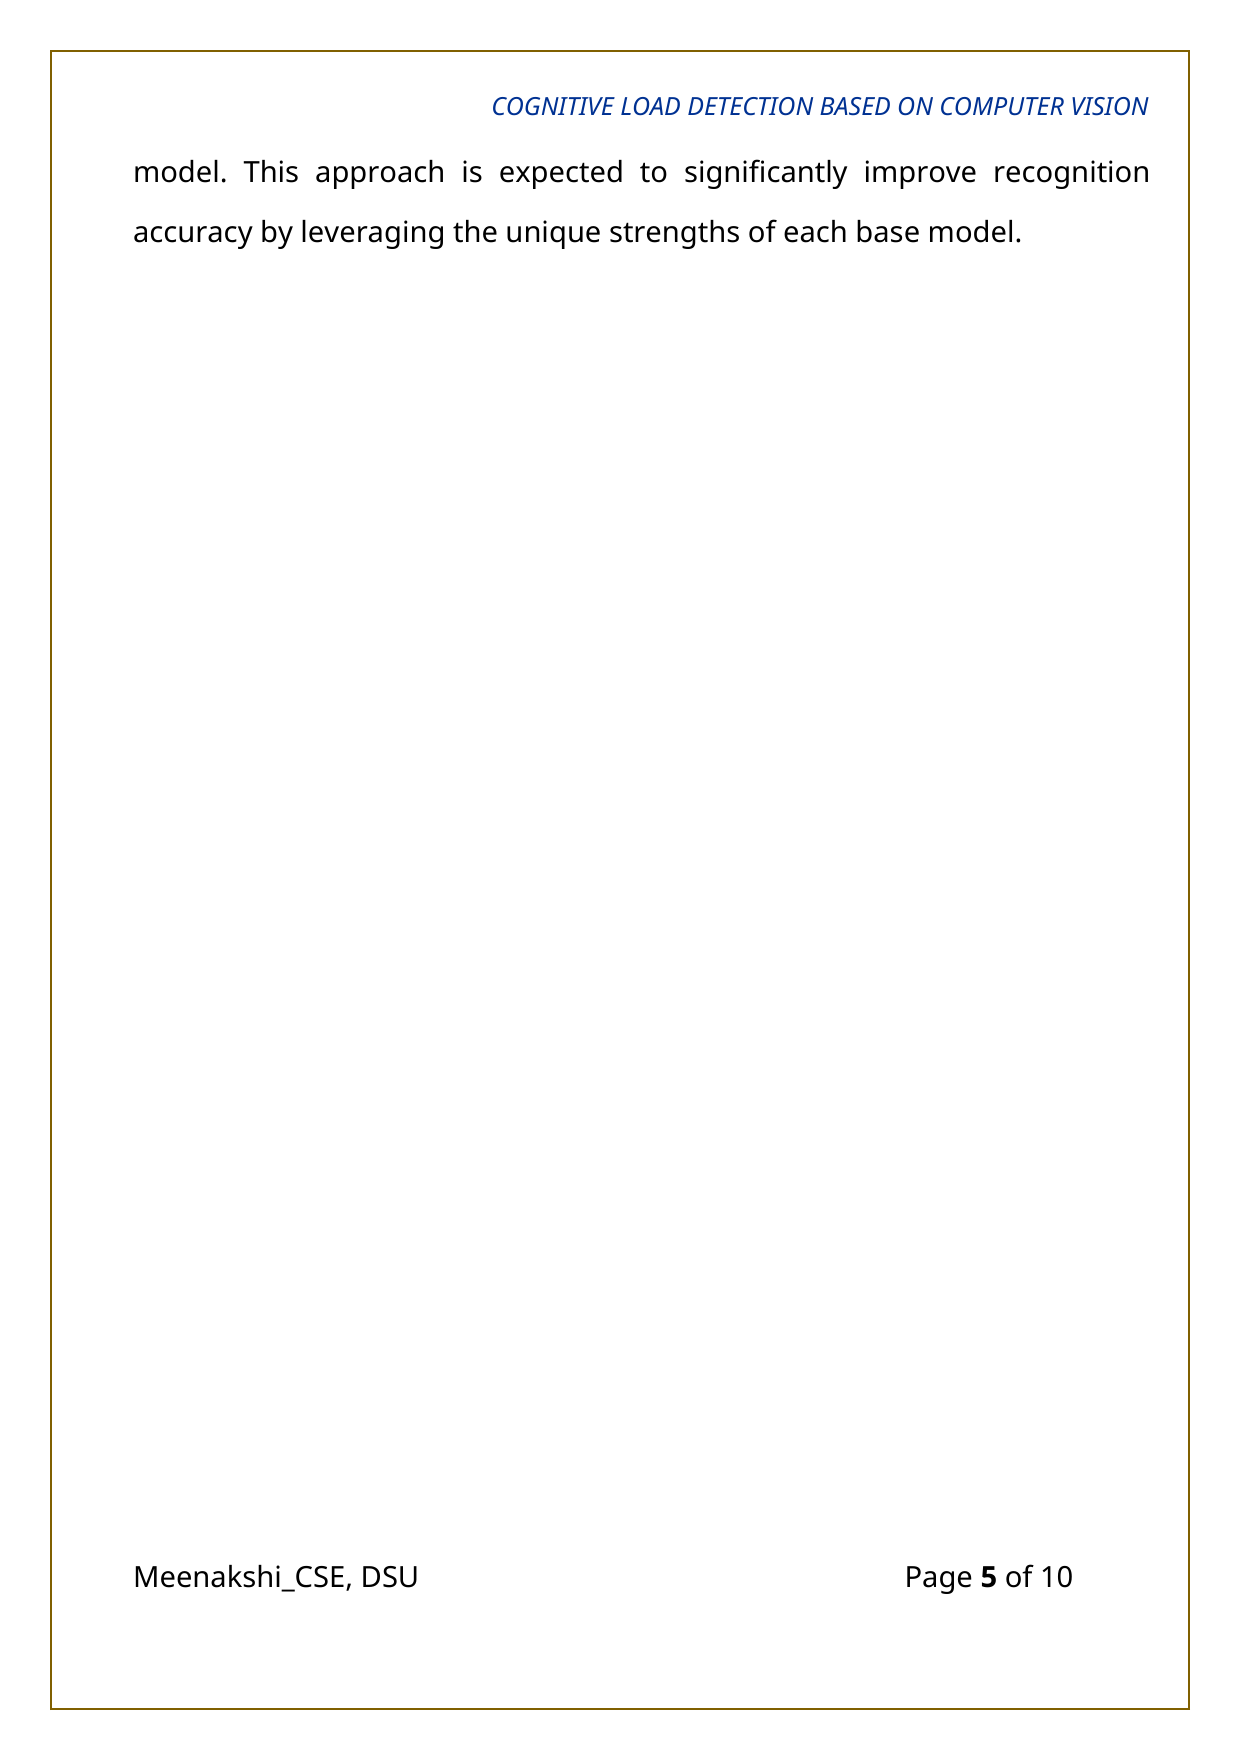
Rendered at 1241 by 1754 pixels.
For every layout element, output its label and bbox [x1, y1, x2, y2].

text [133, 151, 1152, 251]
